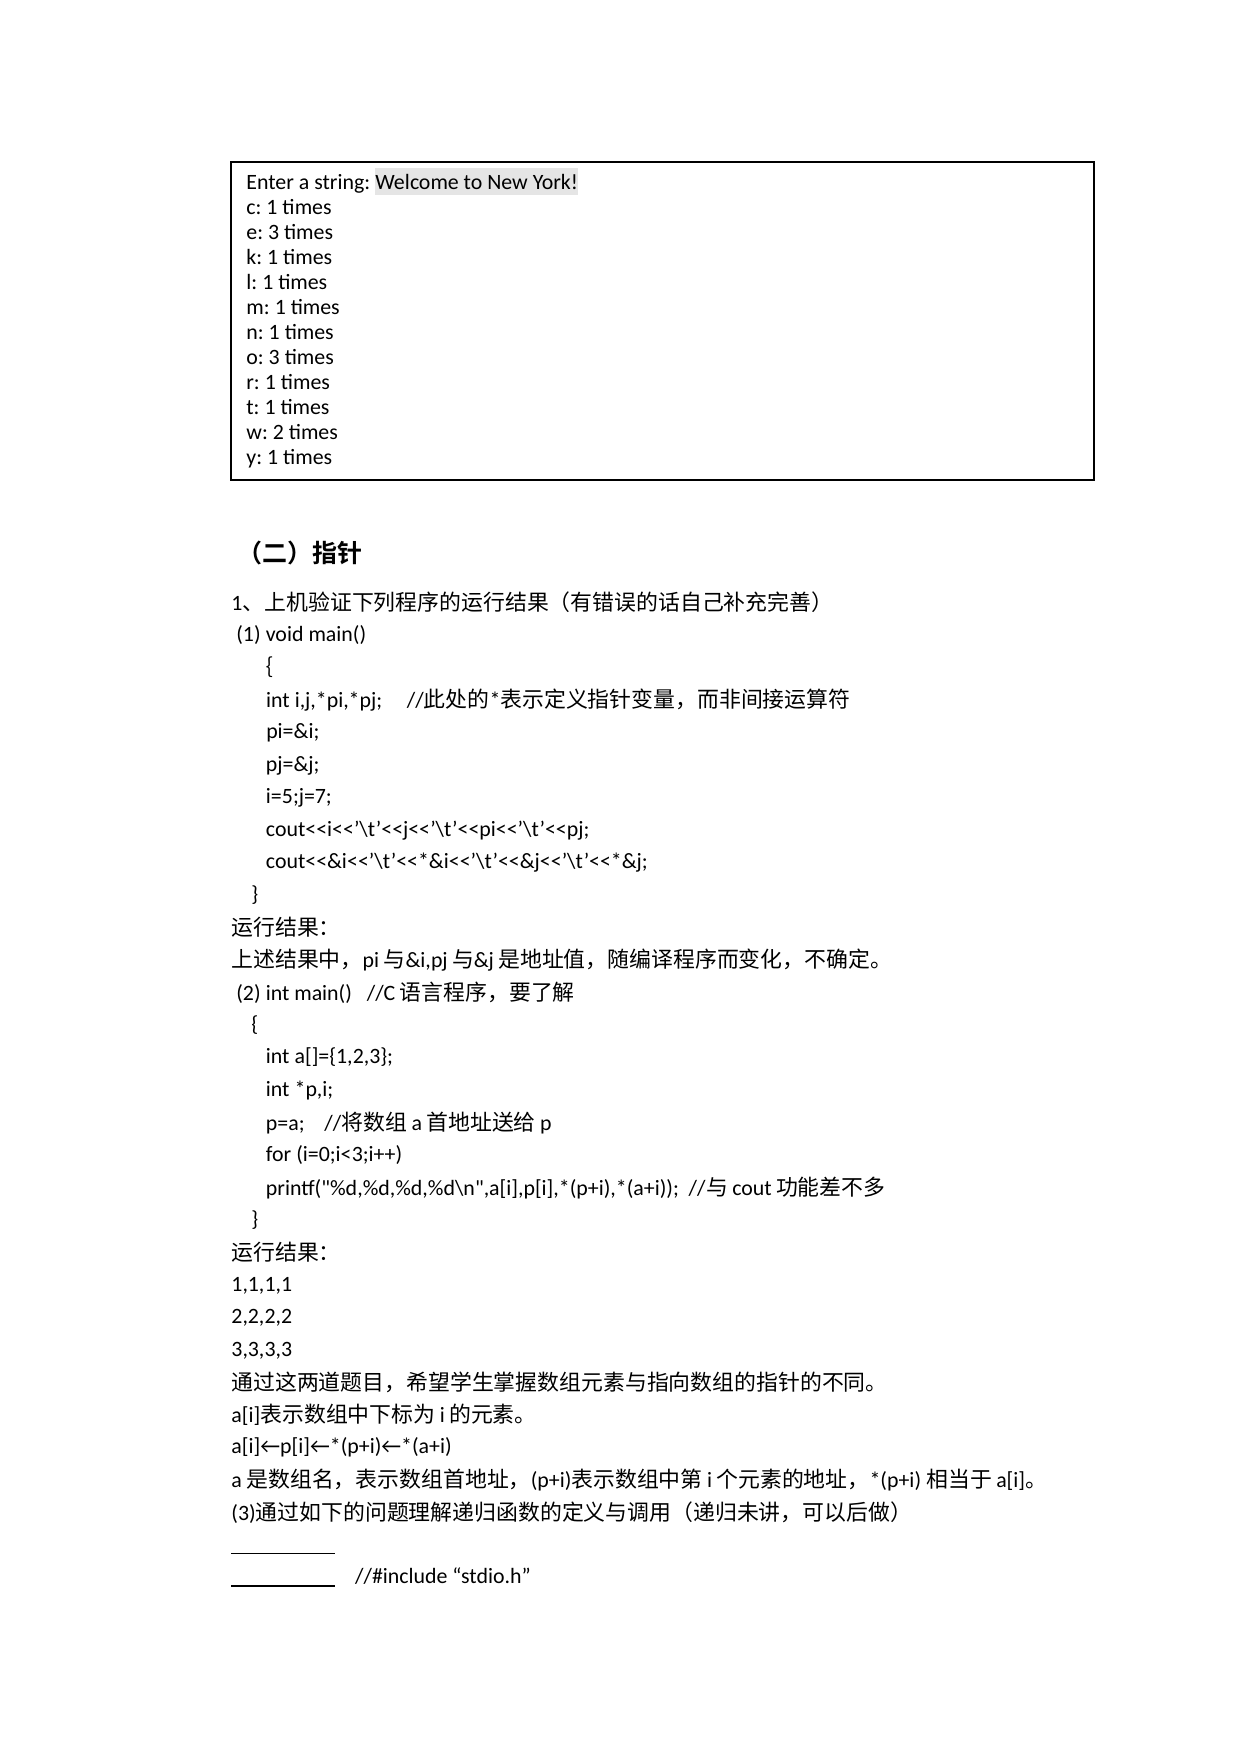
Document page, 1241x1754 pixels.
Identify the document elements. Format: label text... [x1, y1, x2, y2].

text 运行结果： [187, 1234, 1053, 1267]
text 2,2,2,2 [187, 1299, 1053, 1332]
text cout<<i<<’\t’<<j<<’\t’<<pi<<’\t’<<pj; [187, 812, 1053, 844]
text int a[]={1,2,3}; [187, 1039, 1053, 1072]
text (3)通过如下的问题理解递归函数的定义与调用（递归未讲，可以后做） [187, 1494, 1053, 1527]
text p=a; //将数组a首地址送给p [187, 1104, 1053, 1137]
text a是数组名，表示数组首地址，(p+i)表示数组中第i个元素的地址，*(p+i) 相当于a[i]。 [187, 1462, 1053, 1494]
text ｛ [187, 649, 1053, 682]
text printf("%d,%d,%d,%d\n",a[i],p[i],*(p+i),*(a+i)); //与cout功能差不多 [187, 1169, 1053, 1202]
text cout<<&i<<’\t’<<*&i<<’\t’<<&j<<’\t’<<*&j; [187, 844, 1053, 877]
text (1) void main() [187, 617, 1053, 649]
text 1、上机验证下列程序的运行结果（有错误的话自己补充完善） [187, 584, 1053, 617]
text pi=&i; [187, 714, 1053, 747]
text 运行结果： [187, 909, 1053, 942]
text （二）指针 [187, 519, 1053, 584]
text a[i]←p[i]←*(p+i)←*(a+i) [187, 1429, 1053, 1462]
text { [187, 1007, 1053, 1039]
text 1,1,1,1 [187, 1267, 1053, 1299]
text int *p,i; [187, 1072, 1053, 1104]
text 3,3,3,3 [187, 1332, 1053, 1364]
text (2) int main() //C语言程序，要了解 [187, 974, 1053, 1007]
text int i,j,*pi,*pj; //此处的*表示定义指针变量，而非间接运算符 [187, 682, 1053, 714]
text //#include “stdio.h” [187, 1559, 1053, 1592]
text 通过这两道题目，希望学生掌握数组元素与指向数组的指针的不同。 [187, 1364, 1053, 1397]
text } [187, 1202, 1053, 1234]
text a[i]表示数组中下标为i的元素。 [187, 1397, 1053, 1429]
text i=5;j=7; [187, 779, 1053, 812]
text pj=&j; [187, 747, 1053, 779]
text for (i=0;i<3;i++) [187, 1137, 1053, 1169]
text } [187, 877, 1053, 909]
text 上述结果中，pi与&i,pj与&j是地址值，随编译程序而变化，不确定。 [187, 942, 1053, 974]
